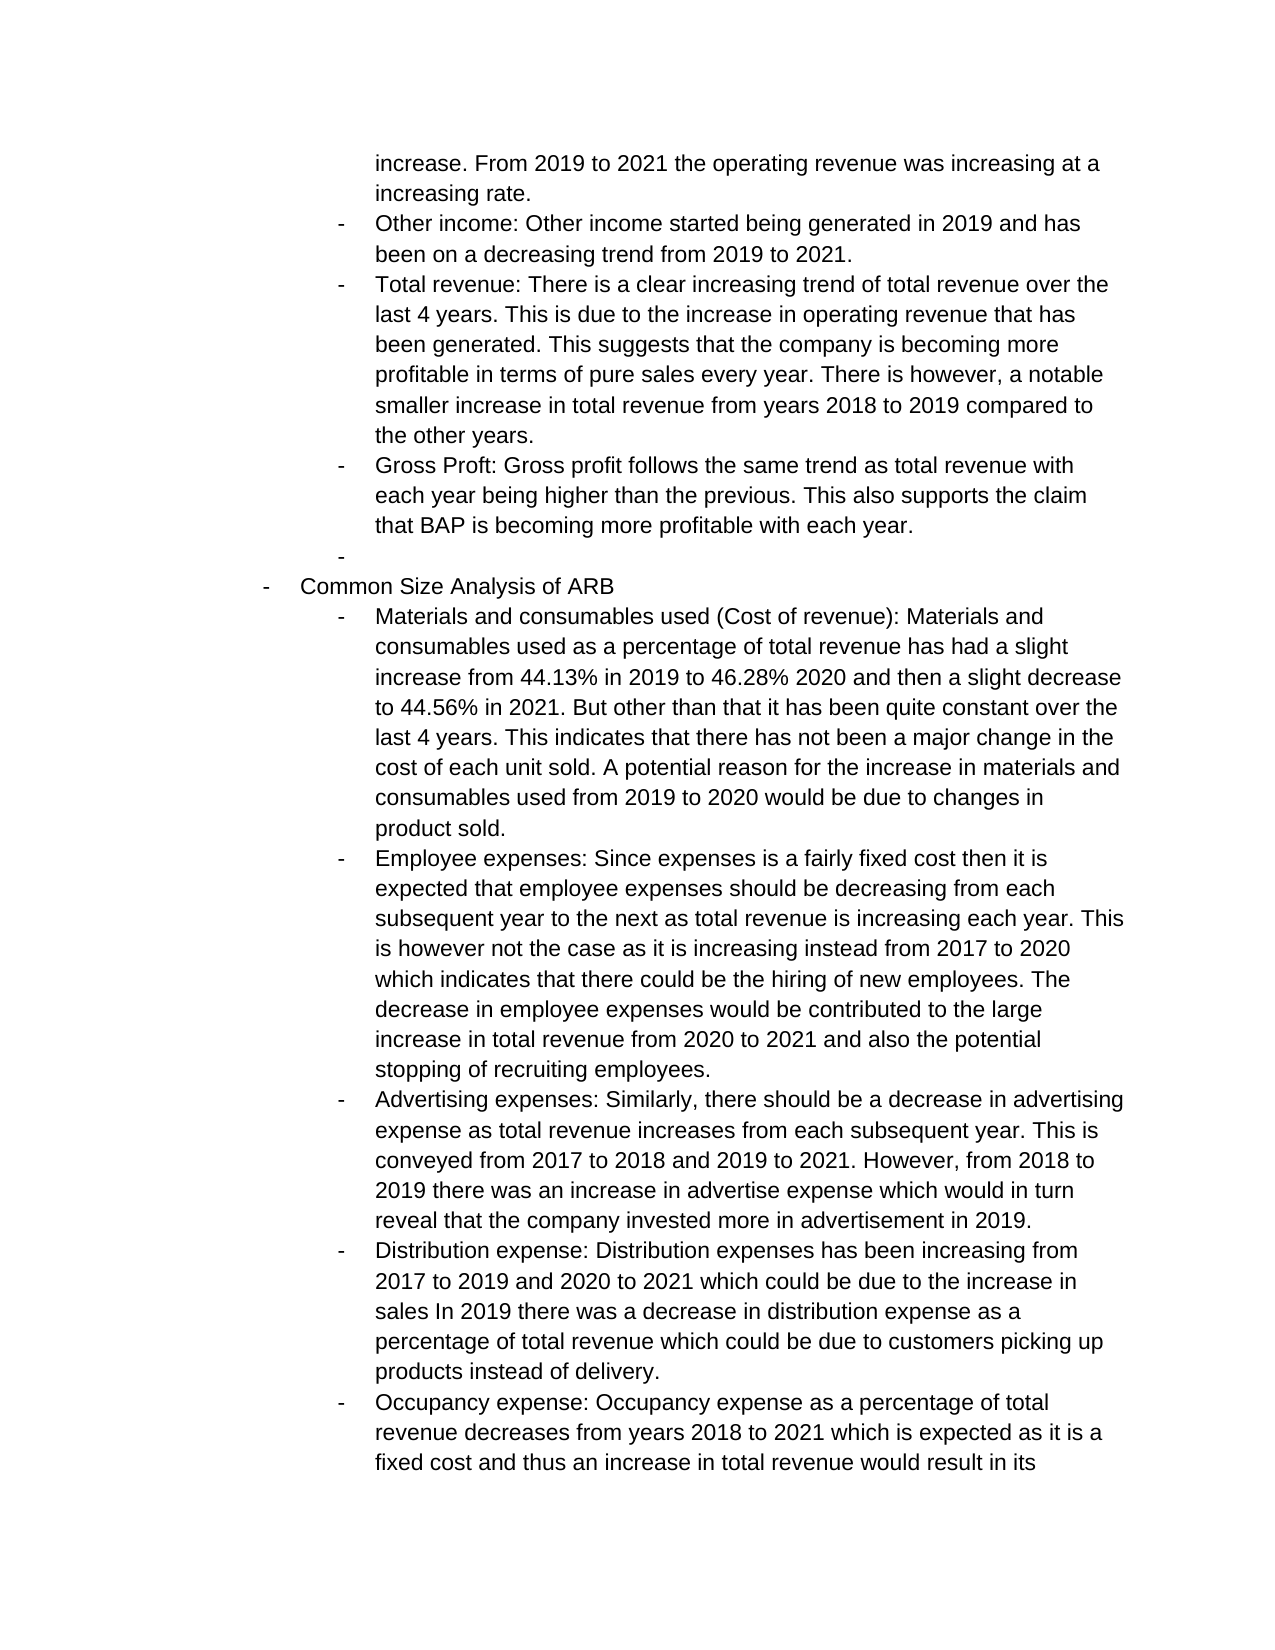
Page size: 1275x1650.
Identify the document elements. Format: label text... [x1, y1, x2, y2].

list Gross Proft: Gross profit follows the same trend as total revenue with each year being higher than the previous. This also supports the claim that BAP is becoming more profitable with each year. [337, 452, 1125, 539]
list Other income: Other income started being generated in 2019 and has been on a decreasing trend from 2019 to 2021. [337, 210, 1125, 267]
list Common Size Analysis of ARB [262, 573, 1125, 599]
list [337, 1388, 1125, 1475]
list Employee expenses: Since expenses is a fairly fixed cost then it is expected that employee expenses should be decreasing from each subsequent year to the next as total revenue is increasing each year. This is however not the case as it is increasing instead from 2017 to 2020 which indicates that there could be the hiring of new employees. The decrease in employee expenses would be contributed to the large increase in total revenue from 2020 to 2021 and also the potential stopping of recruiting employees. [337, 845, 1125, 1083]
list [337, 150, 1125, 207]
list Materials and consumables used (Cost of revenue): Materials and consumables used as a percentage of total revenue has had a slight increase from 44.13% in 2019 to 46.28% 2020 and then a slight decrease to 44.56% in 2021. But other than that it has been quite constant over the last 4 years. This indicates that there has not been a major change in the cost of each unit sold. A potential reason for the increase in materials and consumables used from 2019 to 2020 would be due to changes in product sold. [337, 603, 1125, 841]
list Advertising expenses: Similarly, there should be a decrease in advertising expense as total revenue increases from each subsequent year. This is conveyed from 2017 to 2018 and 2019 to 2021. However, from 2018 to 2019 there was an increase in advertise expense which would in turn reveal that the company invested more in advertisement in 2019. [337, 1086, 1125, 1234]
list Total revenue: There is a clear increasing trend of total revenue over the last 4 years. This is due to the increase in operating revenue that has been generated. This suggests that the company is becoming more profitable in terms of pure sales every year. There is however, a notable smaller increase in total revenue from years 2018 to 2019 compared to the other years. [337, 271, 1125, 448]
list Distribution expense: Distribution expenses has been increasing from 2017 to 2019 and 2020 to 2021 which could be due to the increase in sales In 2019 there was a decrease in distribution expense as a percentage of total revenue which could be due to customers picking up products instead of delivery. [337, 1237, 1125, 1385]
